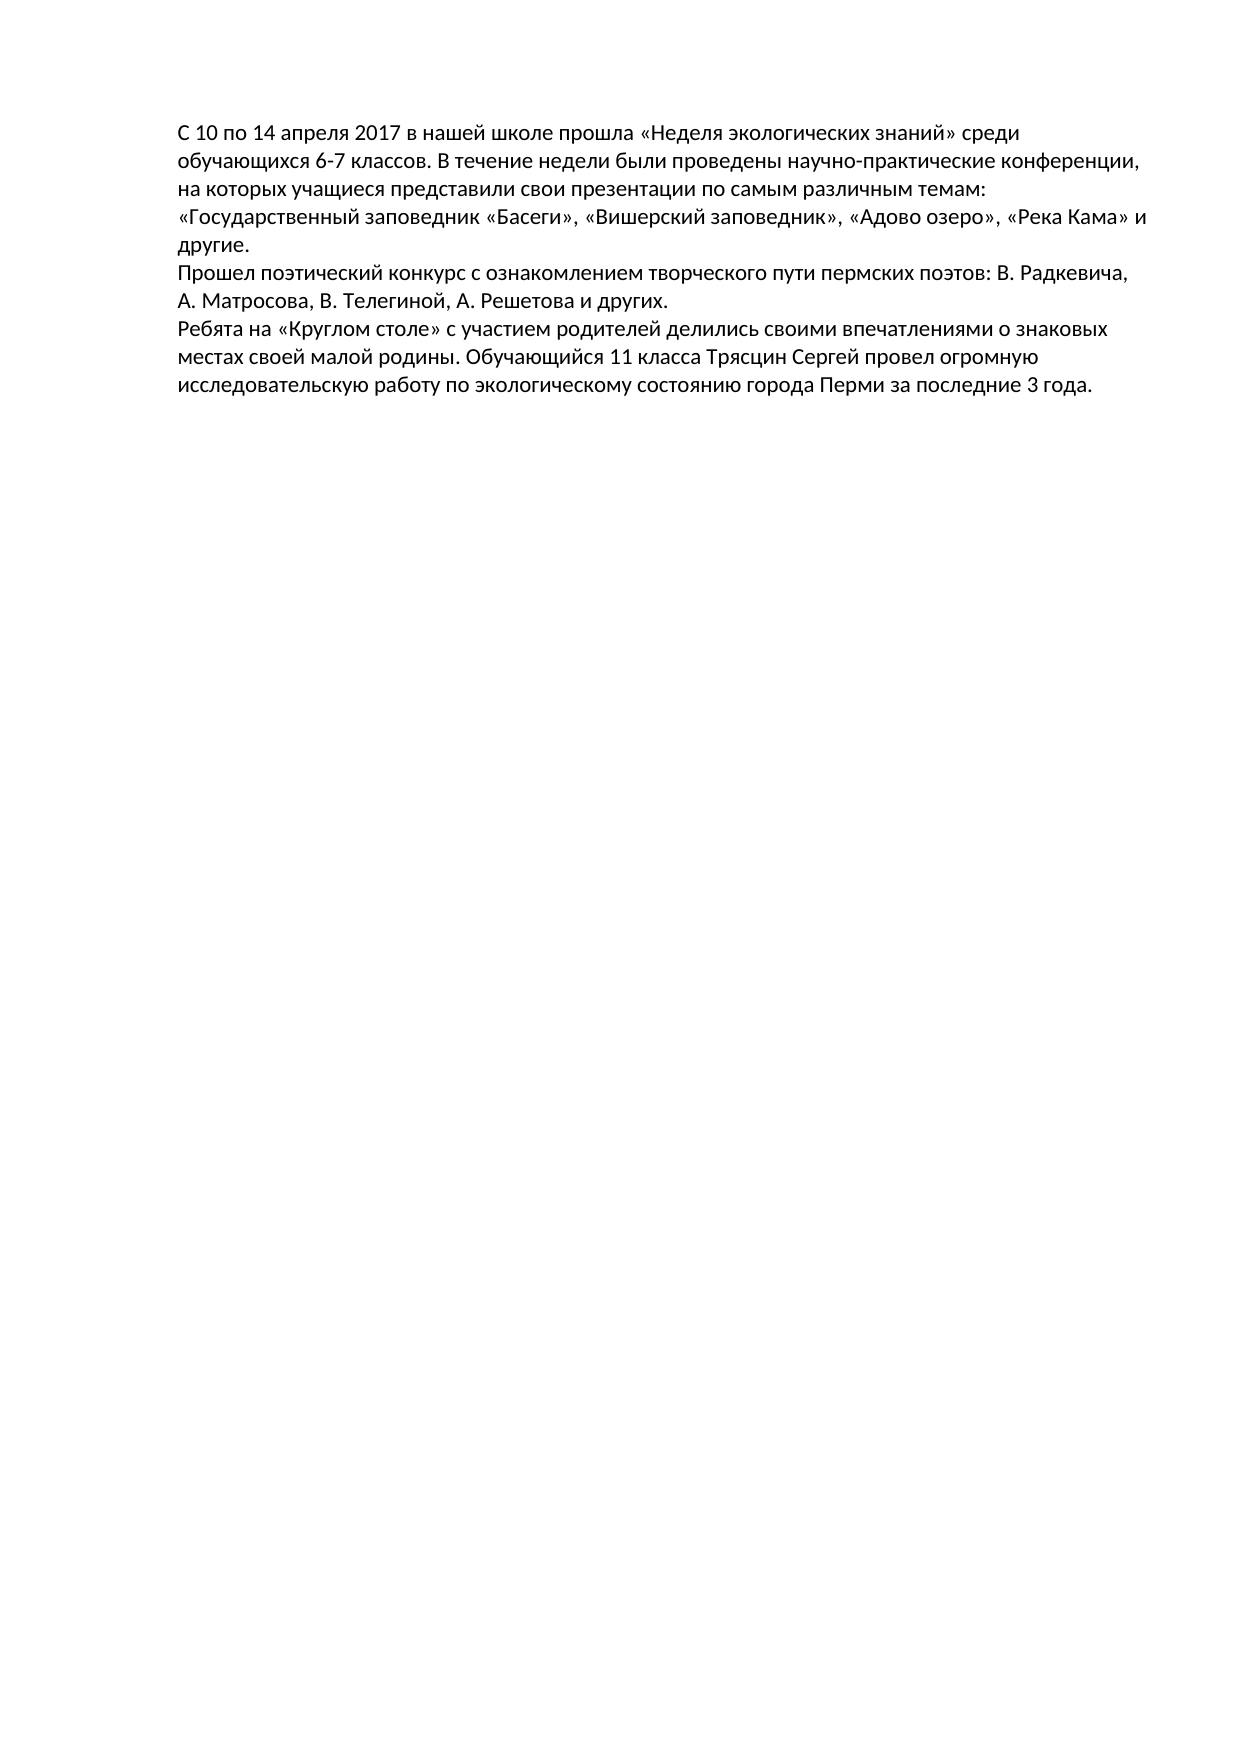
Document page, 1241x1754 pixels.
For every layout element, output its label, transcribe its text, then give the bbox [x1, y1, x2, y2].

text С 10 по 14 апреля 2017 в нашей школе прошла «Неделя экологических знаний» среди обучающихся 6-7 классов. В течение недели были проведены научно-практические конференции, на которых учащиеся представили свои презентации по самым различным темам: «Государственный заповедник «Басеги», «Вишерский заповедник», «Адово озеро», «Река Кама» и другие. [177, 118, 1152, 258]
text Прошел поэтический конкурс с ознакомлением творческого пути пермских поэтов: В. Радкевича, А. Матросова, В. Телегиной, А. Решетова и других. [177, 258, 1152, 314]
text Ребята на «Круглом столе» с участием родителей делились своими впечатлениями о знаковых местах своей малой родины. Обучающийся 11 класса Трясцин Сергей провел огромную исследовательскую работу по экологическому состоянию города Перми за последние 3 года. [177, 314, 1152, 398]
